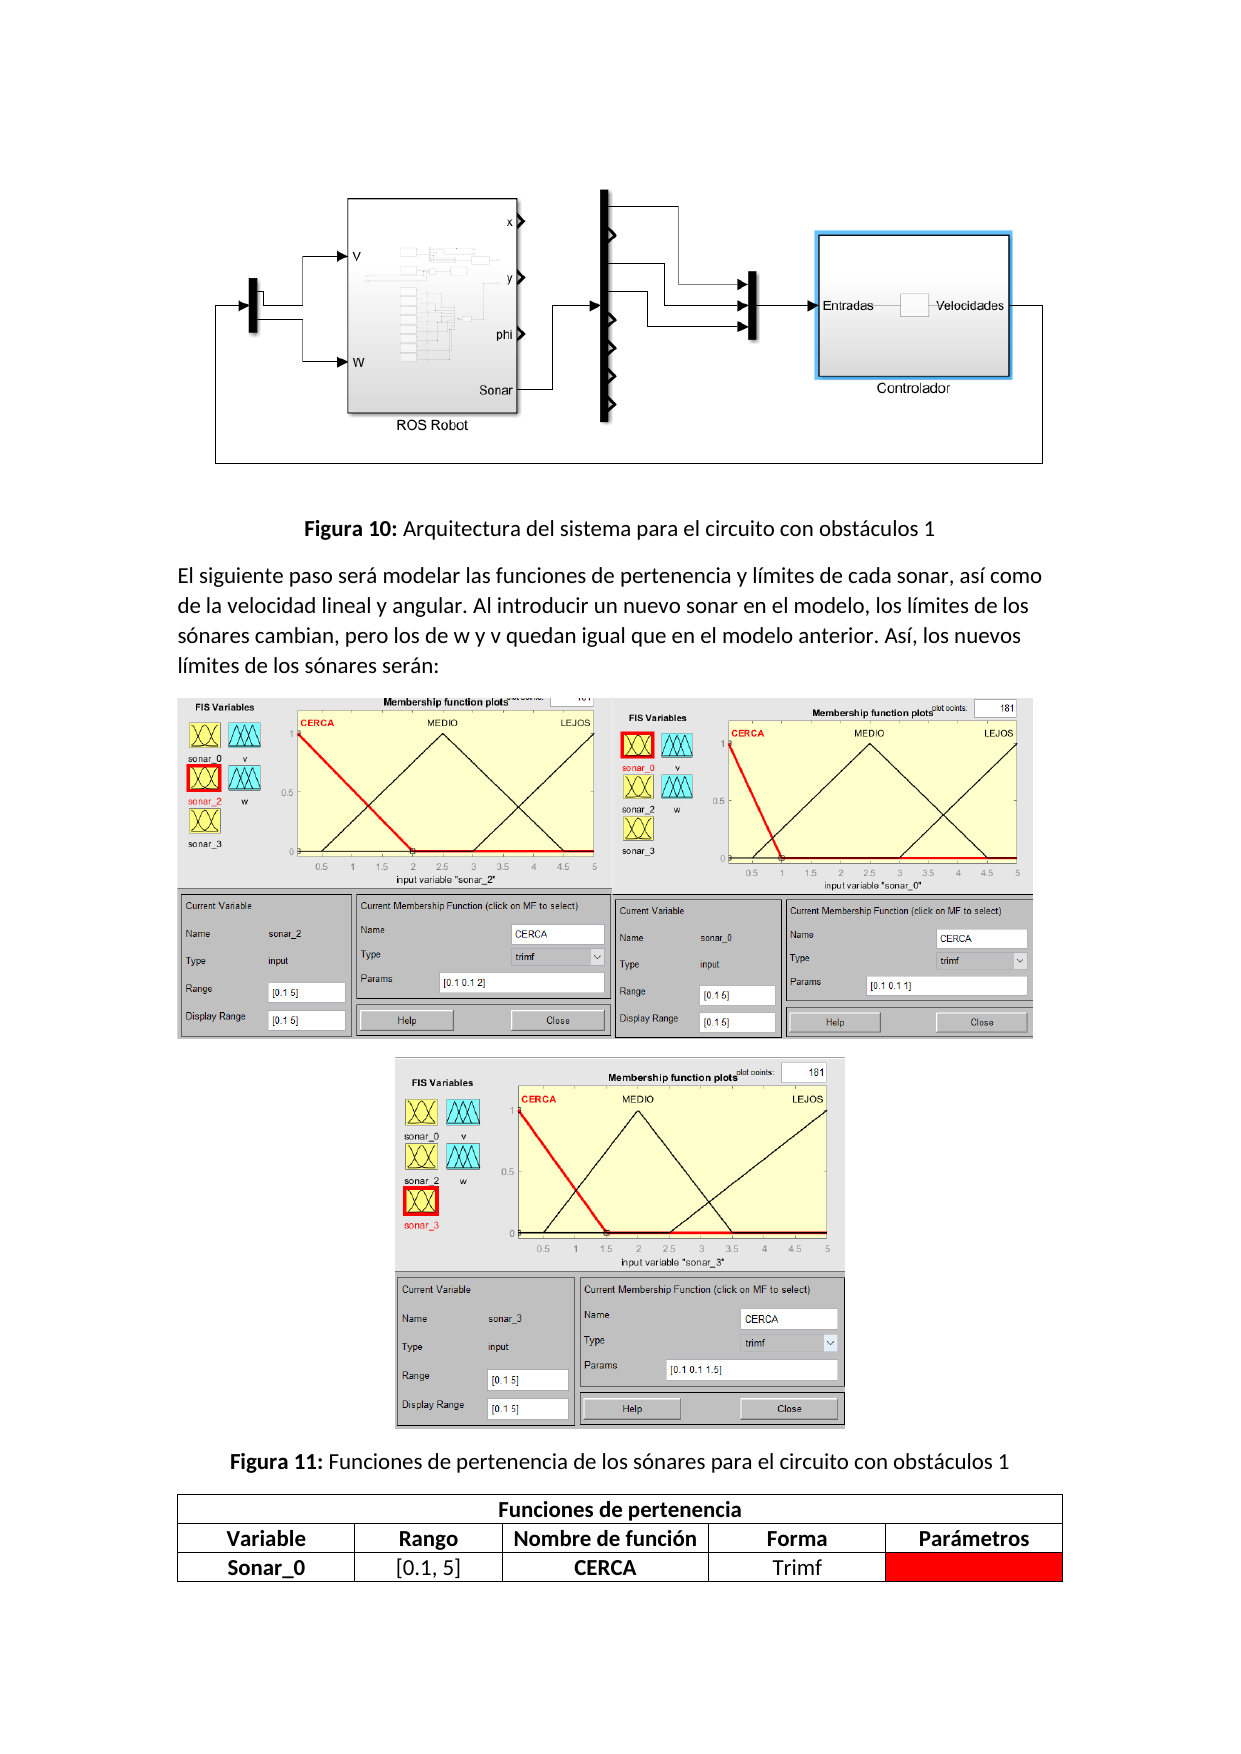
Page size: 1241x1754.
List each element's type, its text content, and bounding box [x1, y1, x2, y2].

table_cell Trimf [709, 1553, 885, 1581]
picture [177, 698, 1033, 1039]
table_cell Parámetros [886, 1524, 1062, 1552]
table_cell Rango [355, 1524, 502, 1552]
text El siguiente paso será modelar las funciones de pertenencia y límites de cada sonar, así como de la velocidad lineal y angular. Al introducir un nuevo sonar en el modelo, los límites de los sónares cambian, pero los de w y v quedan igual que en el modelo anterior. Así, los nuevos límites de los sónares serán: [177, 561, 1063, 680]
table_header Funciones de pertenencia [178, 1495, 1062, 1523]
table_cell Variable [178, 1524, 354, 1552]
picture [177, 147, 1063, 496]
table_cell Forma [709, 1524, 885, 1552]
text Figura 11: Funciones de pertenencia de los sónares para el circuito con obstáculos 1 [177, 1447, 1063, 1475]
table_cell CERCA [503, 1553, 708, 1581]
picture [395, 1057, 845, 1429]
table_cell Nombre de función [503, 1524, 708, 1552]
table_cell [0.1, 5] [355, 1553, 502, 1581]
table_cell [886, 1553, 1062, 1581]
text Figura 10: Arquitectura del sistema para el circuito con obstáculos 1 [177, 514, 1063, 542]
table_cell Sonar_0 [178, 1553, 354, 1581]
